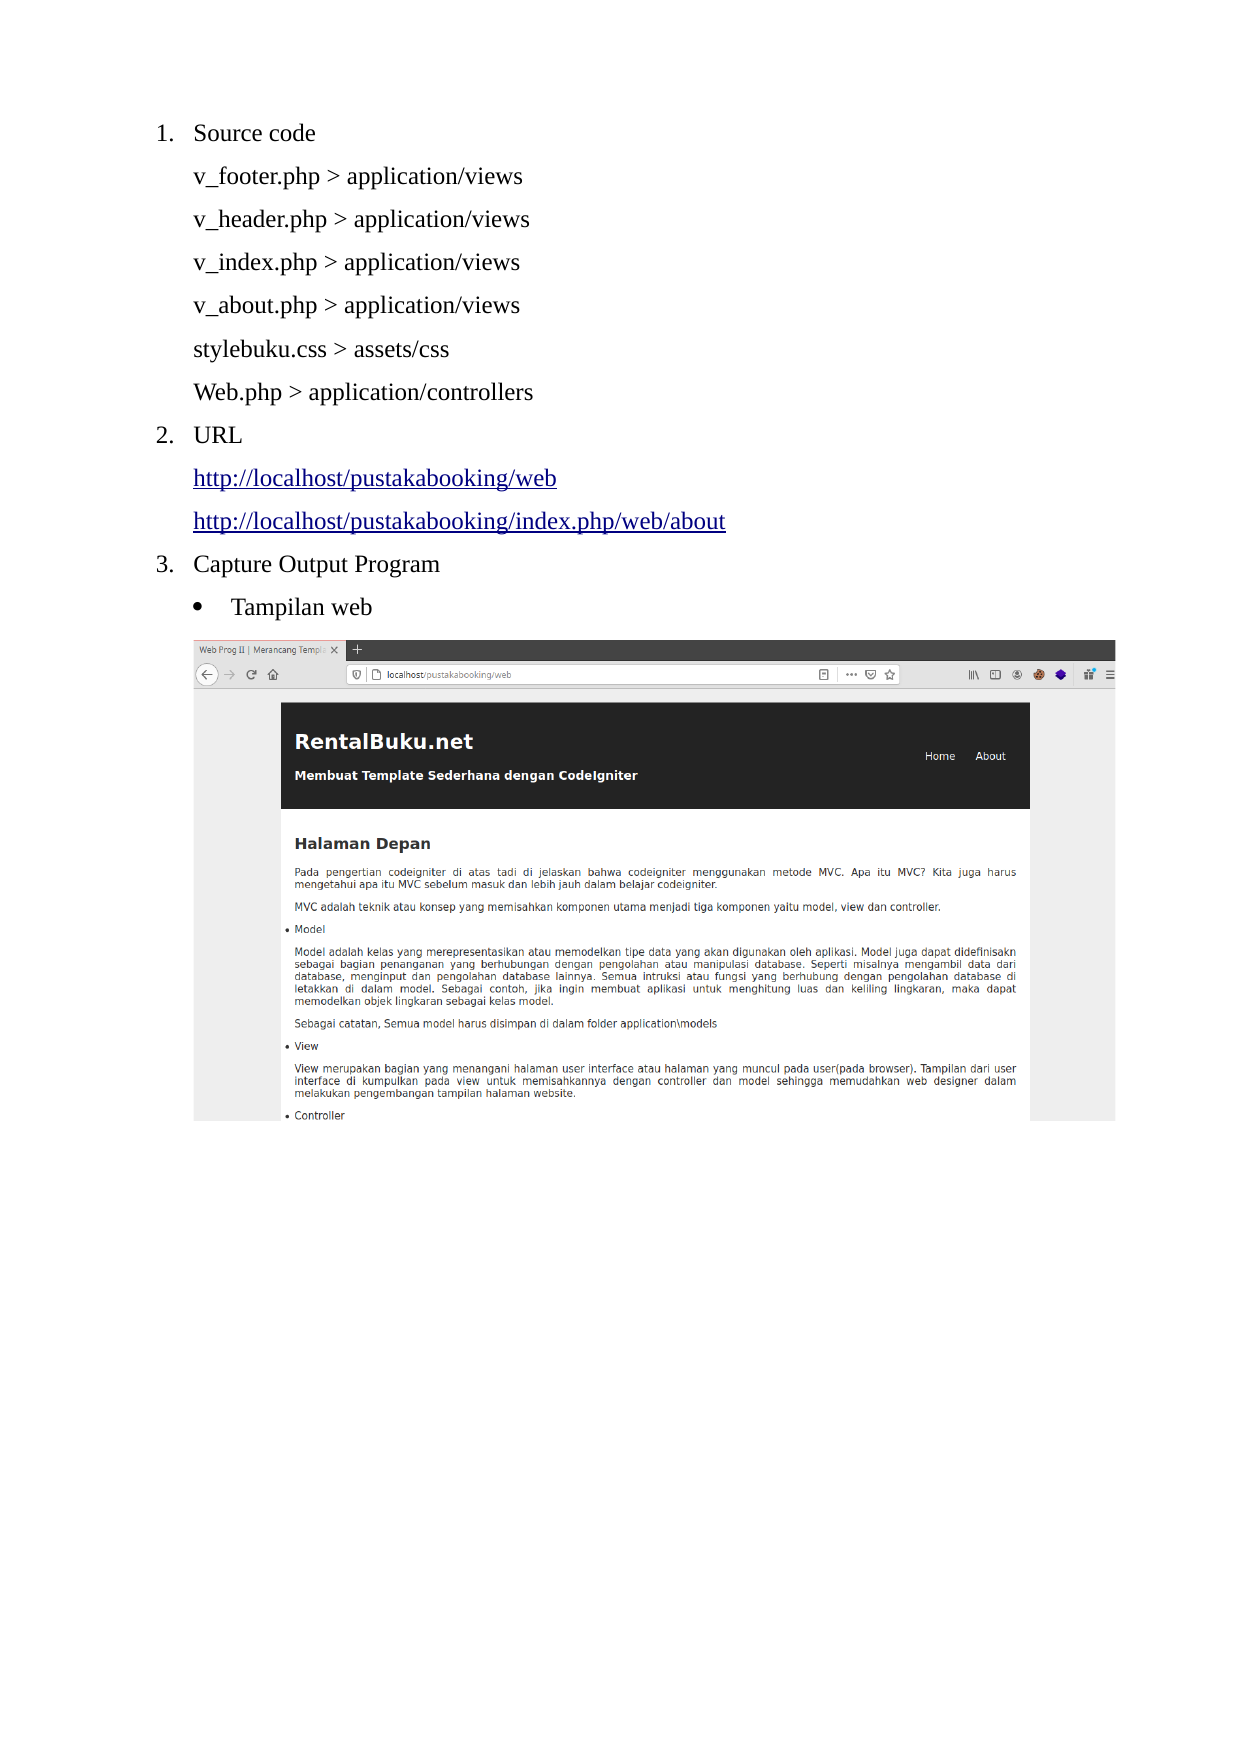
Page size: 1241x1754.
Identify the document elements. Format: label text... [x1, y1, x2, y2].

list http://localhost/pustakabooking/index.php/web/about [193, 506, 1122, 535]
list stylebuku.css > assets/css [193, 334, 1122, 362]
list Web.php > application/controllers [193, 377, 1122, 406]
list URL [156, 420, 1122, 449]
list http://localhost/pustakabooking/web [193, 463, 1122, 492]
picture [193, 640, 1116, 1121]
list v_about.php > application/views [193, 291, 1122, 319]
list Source code [156, 118, 1122, 147]
list v_header.php > application/views [193, 204, 1122, 233]
list v_index.php > application/views [193, 247, 1122, 276]
list Capture Output Program [156, 549, 1122, 578]
list v_footer.php > application/views [193, 161, 1122, 190]
list Tampilan web [193, 592, 1122, 621]
